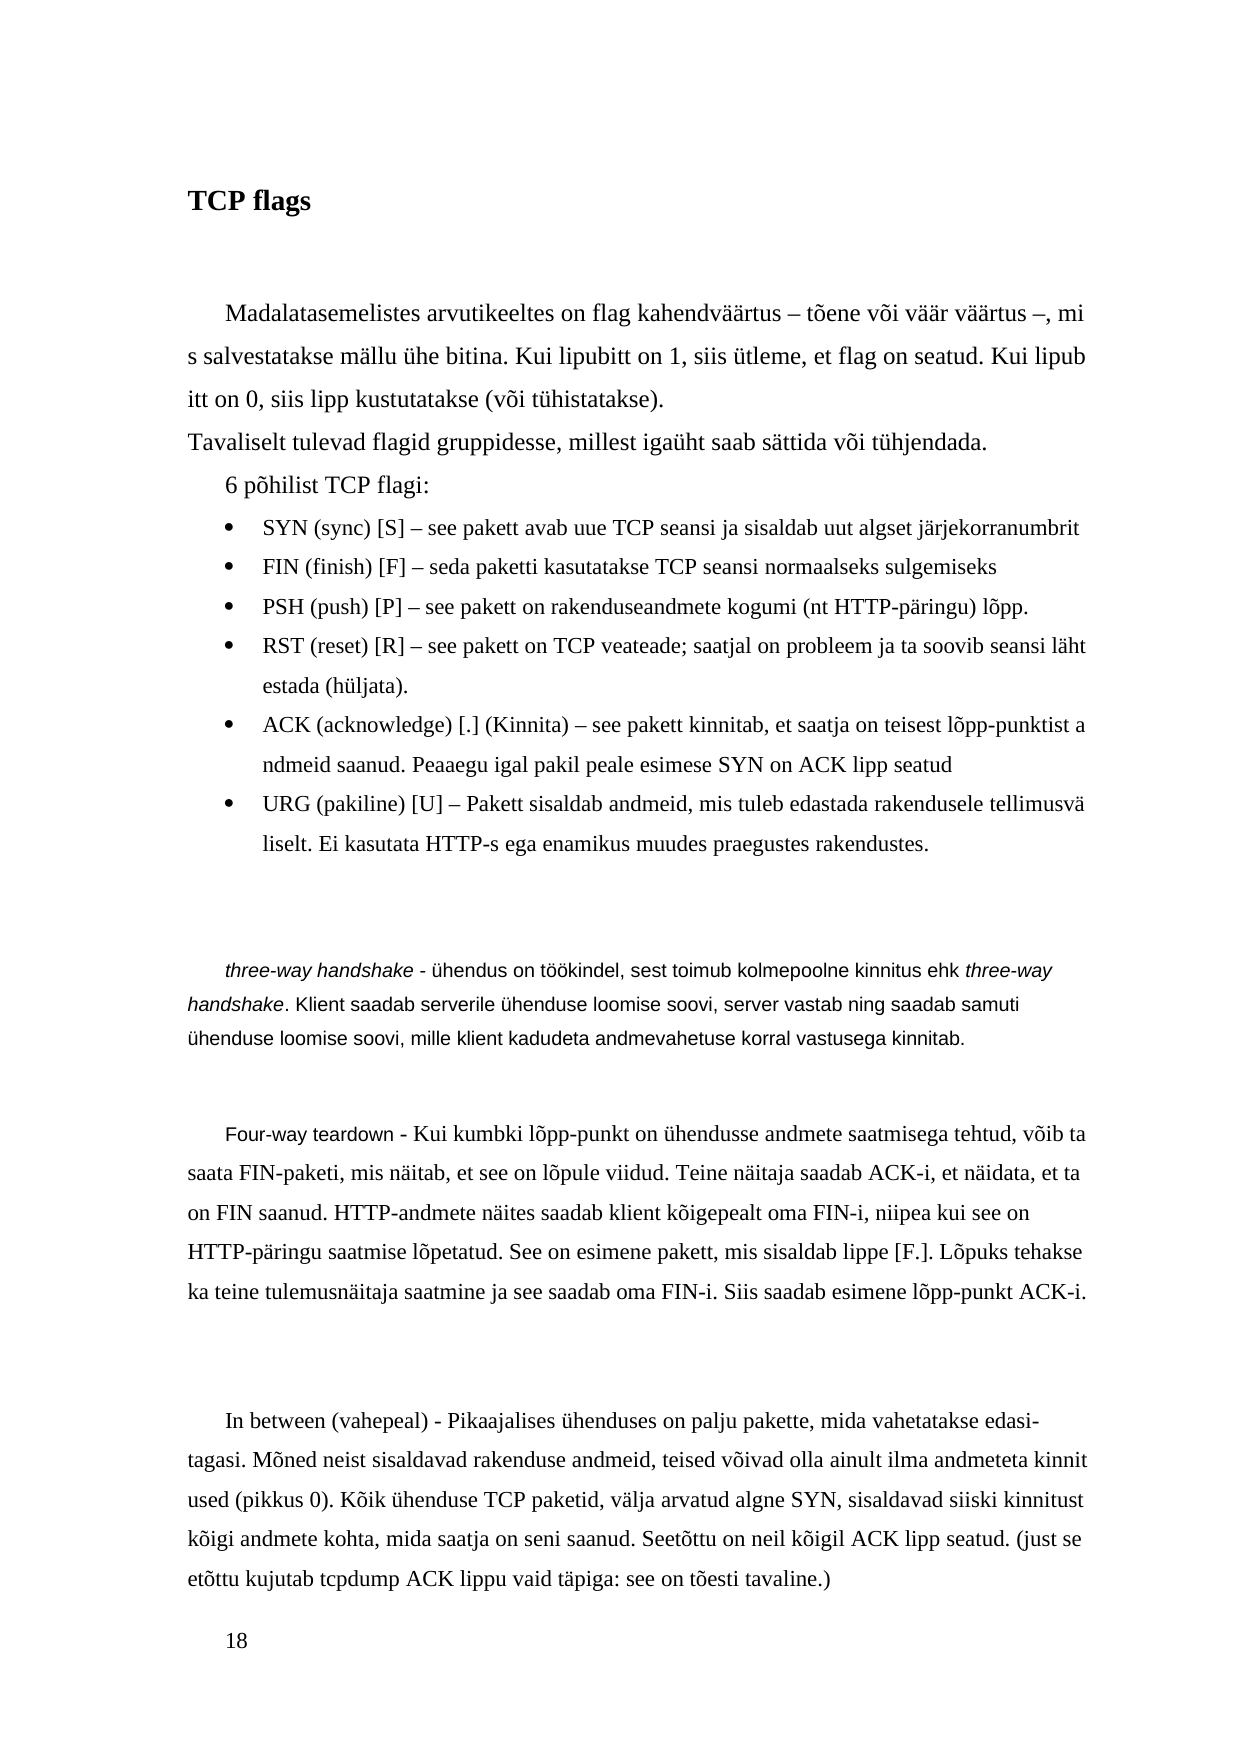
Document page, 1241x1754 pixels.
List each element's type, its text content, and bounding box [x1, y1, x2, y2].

list RST (reset) [R] – see pakett on TCP veateade; saatjal on probleem ja ta soovib seansi lähtestada (hüljata). [225, 632, 1090, 698]
list PSH (push) [P] – see pakett on rakenduseandmete kogumi (nt HTTP-päringu) lõpp. [225, 593, 1090, 619]
text Four-way teardown - Kui kumbki lõpp-punkt on ühendusse andmete saatmisega tehtud, võib ta saata FIN-paketi, mis näitab, et see on lõpule viidud. Teine näitaja saadab ACK-i, et näidata, et ta on FIN saanud. HTTP-andmete näites saadab klient kõigepealt oma FIN-i, niipea kui see on HTTP-päringu saatmise lõpetatud. See on esimene pakett, mis sisaldab lippe [F.]. Lõpuks tehakse ka teine ​​tulemusnäitaja saatmine ja see saadab oma FIN-i. Siis saadab esimene lõpp-punkt ACK-i. [187, 1120, 1090, 1304]
list URG (pakiline) [U] – Pakett sisaldab andmeid, mis tuleb edastada rakendusele tellimusväliselt. Ei kasutata HTTP-s ega enamikus muudes praegustes rakendustes. [225, 790, 1090, 856]
text three-way handshake - ühendus on töökindel, sest toimub kolmepoolne kinnitus ehk three-way handshake. Klient saadab serverile ühenduse loomise soovi, server vastab ning saadab samuti ühenduse loomise soovi, mille klient kadudeta andmevahetuse korral vastusega kinnitab. [187, 958, 1090, 1049]
list FIN (finish) [F] – seda paketti kasutatakse TCP seansi normaalseks sulgemiseks [225, 553, 1090, 579]
text In between (vahepeal) - Pikaajalises ühenduses on palju pakette, mida vahetatakse edasi-tagasi. Mõned neist sisaldavad rakenduse andmeid, teised võivad olla ainult ilma andmeteta kinnitused (pikkus 0). Kõik ühenduse TCP paketid, välja arvatud algne SYN, sisaldavad siiski kinnitust kõigi andmete kohta, mida saatja on seni saanud. Seetõttu on neil kõigil ACK lipp seatud. (just seetõttu kujutab tcpdump ACK lippu vaid täpiga: see on tõesti tavaline.) [187, 1407, 1090, 1591]
list SYN (sync) [S] – see pakett avab uue TCP seansi ja sisaldab uut algset järjekorranumbrit [225, 514, 1090, 540]
text Madalatasemelistes arvutikeeltes on flag kahendväärtus – tõene või väär väärtus –, mis salvestatakse mällu ühe bitina. Kui lipubitt on 1, siis ütleme, et flag on seatud. Kui lipubitt on 0, siis lipp kustutatakse (või tühistatakse). Tavaliselt tulevad flagid gruppidesse, millest igaüht saab sättida või tühjendada. [187, 298, 1090, 456]
subtitle TCP flags [187, 183, 1090, 217]
list ACK (acknowledge) [.] (Kinnita) – see pakett kinnitab, et saatja on teisest lõpp-punktist andmeid saanud. Peaaegu igal pakil peale esimese SYN on ACK lipp seatud [225, 711, 1090, 777]
text 6 põhilist TCP flagi: [187, 471, 1090, 499]
